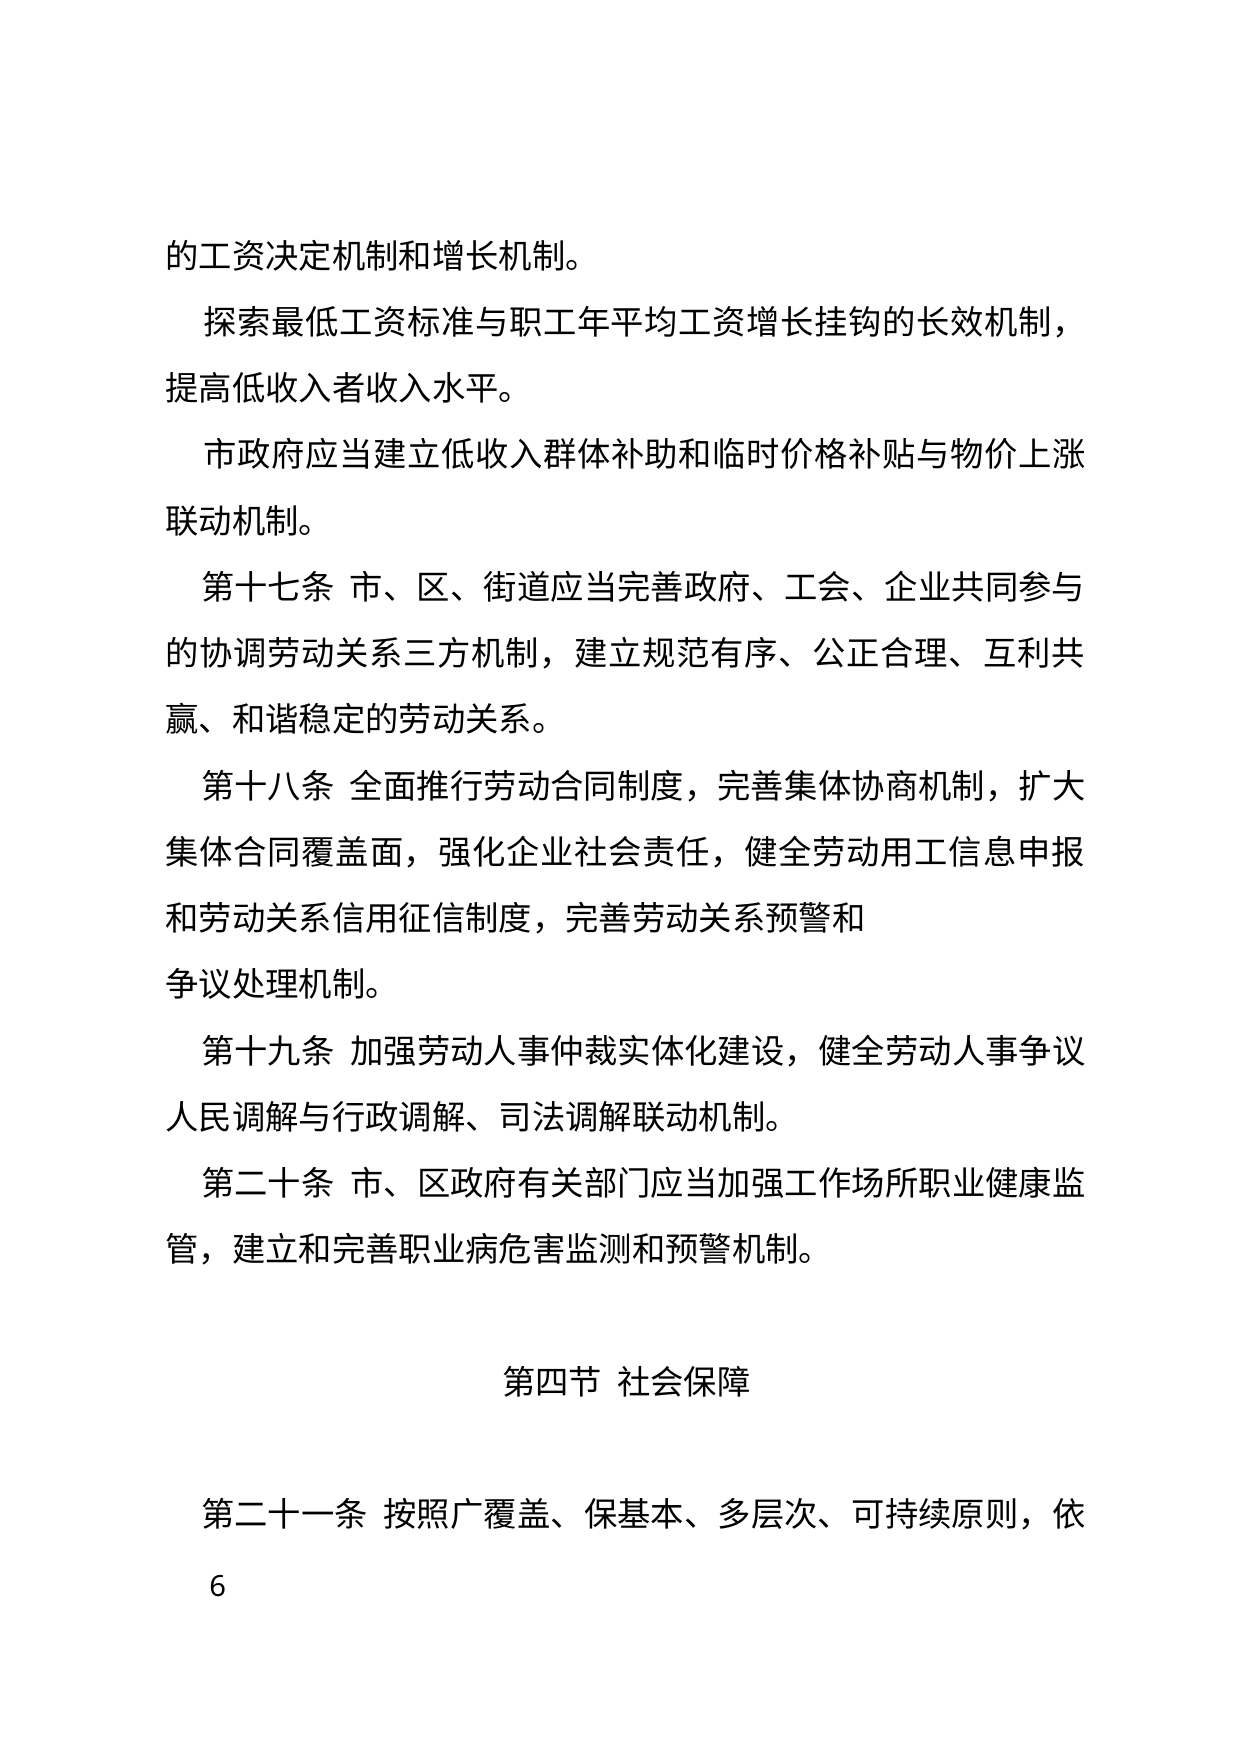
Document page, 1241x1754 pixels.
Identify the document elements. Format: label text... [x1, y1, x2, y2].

text 第十八条 全面推行劳动合同制度，完善集体协商机制，扩大集体合同覆盖面，强化企业社会责任，健全劳动用工信息申报和劳动关系信用征信制度，完善劳动关系预警和 [165, 750, 1087, 949]
text 第二十条 市、区政府有关部门应当加强工作场所职业健康监管，建立和完善职业病危害监测和预警机制。 [165, 1148, 1087, 1280]
text 探索最低工资标准与职工年平均工资增长挂钩的长效机制，提高低收入者收入水平。 [165, 287, 1087, 419]
text 第十九条 加强劳动人事仲裁实体化建设，健全劳动人事争议人民调解与行政调解、司法调解联动机制。 [165, 1015, 1087, 1148]
list 第四节 社会保障 [165, 1347, 1087, 1413]
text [165, 1479, 1087, 1545]
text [165, 220, 1087, 287]
text 争议处理机制。 [165, 949, 1087, 1015]
text 市政府应当建立低收入群体补助和临时价格补贴与物价上涨联动机制。 [165, 419, 1087, 552]
text 第十七条 市、区、街道应当完善政府、工会、企业共同参与的协调劳动关系三方机制，建立规范有序、公正合理、互利共赢、和谐稳定的劳动关系。 [165, 552, 1087, 750]
